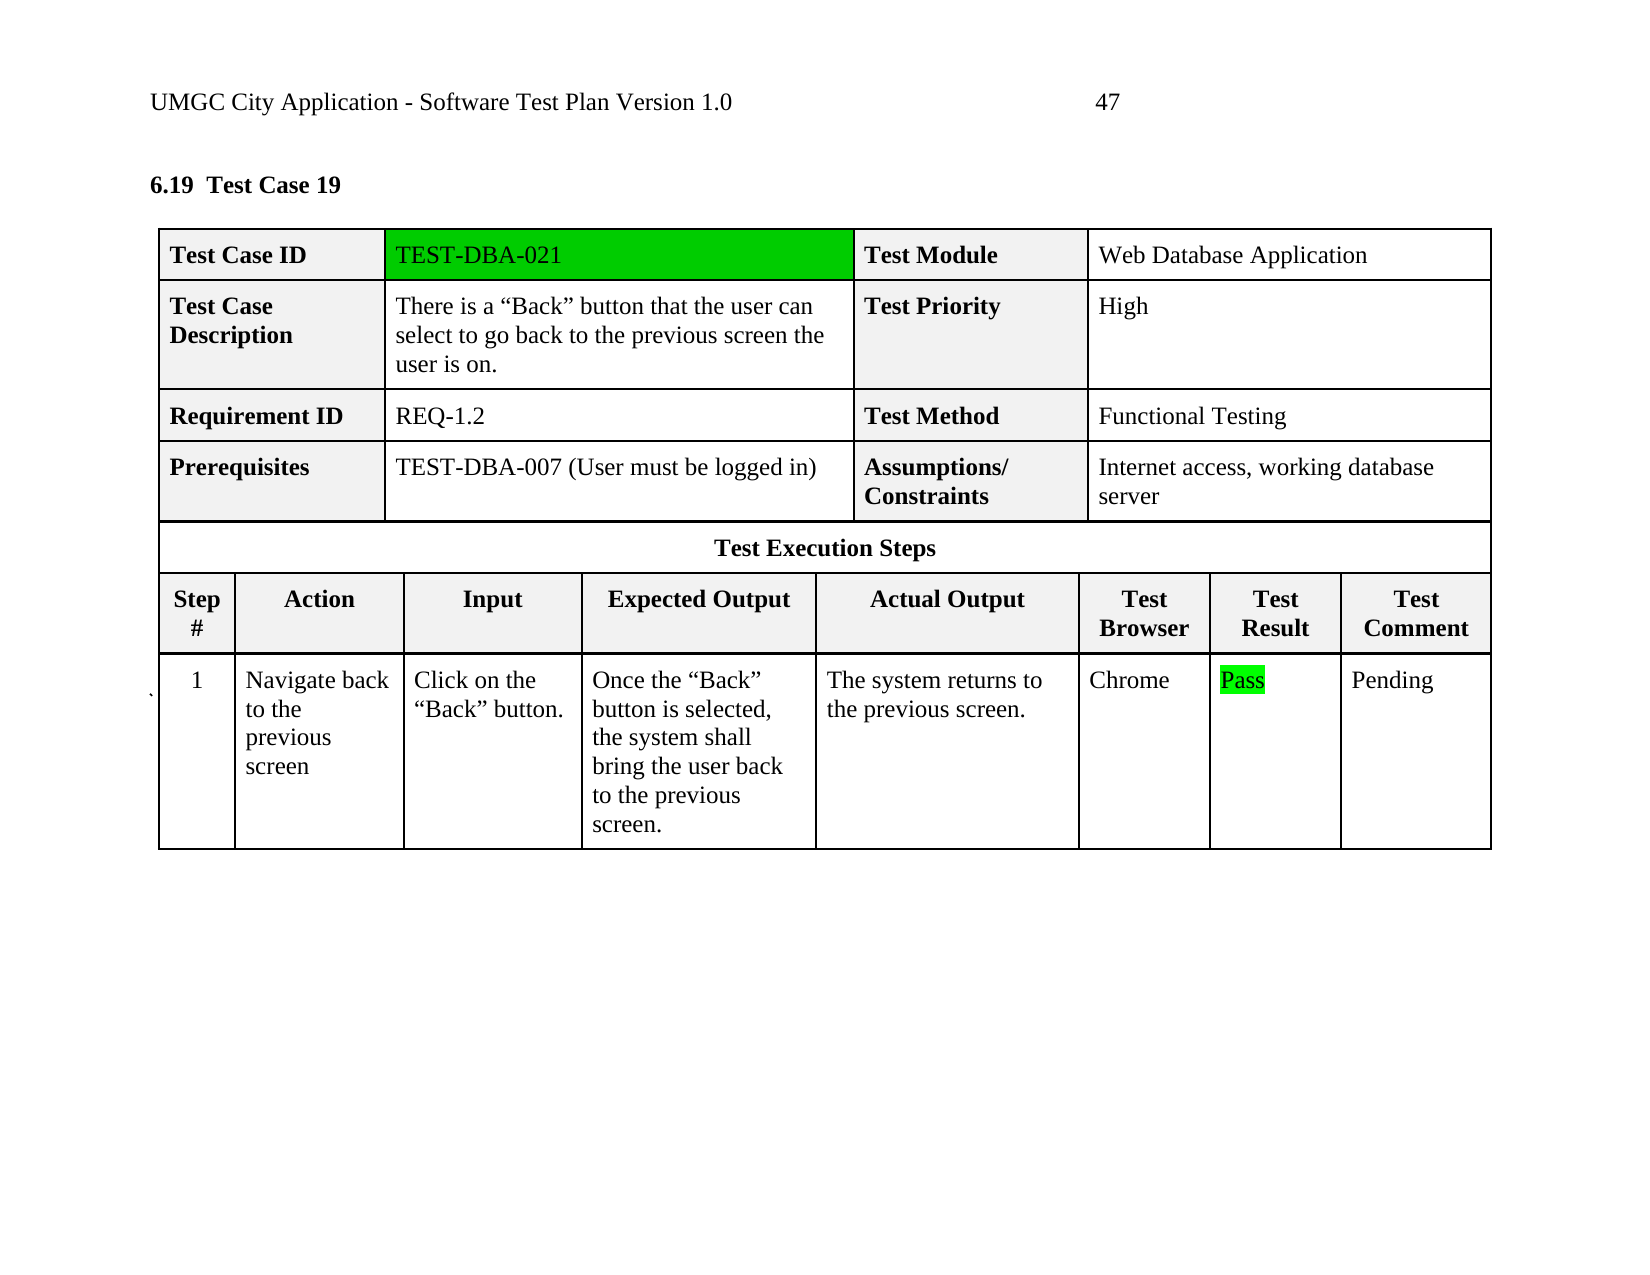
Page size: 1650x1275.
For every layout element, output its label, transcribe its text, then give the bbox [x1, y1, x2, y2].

subtitle Test Case 19 [150, 170, 1500, 199]
table_header TEST-DBA-021 [386, 230, 853, 279]
table_cell Prerequisites [160, 442, 384, 520]
table_header Test Module [855, 230, 1087, 279]
table_cell Actual Output [817, 574, 1078, 652]
table_cell Step # [160, 574, 234, 652]
table_cell Input [405, 574, 581, 652]
table_cell 1 [160, 655, 234, 848]
table_cell Chrome [1080, 655, 1209, 848]
table_cell Test Priority [855, 281, 1087, 388]
table_cell Functional Testing [1089, 390, 1490, 440]
table_cell Requirement ID [160, 390, 384, 440]
table_cell REQ-1.2 [386, 390, 853, 440]
table_cell The system returns to the previous screen. [817, 655, 1078, 848]
table_cell Click on the “Back” button. [405, 655, 581, 848]
table_cell Action [236, 574, 403, 652]
table_cell Test Browser [1080, 574, 1209, 652]
table_cell High [1089, 281, 1490, 388]
table_cell Test Result [1211, 574, 1340, 652]
table_cell Internet access, working database server [1089, 442, 1490, 520]
table_cell Once the “Back” button is selected, the system shall bring the user back to the previous screen. [583, 655, 815, 848]
table_cell Assumptions/ Constraints [855, 442, 1087, 520]
table_cell Test Execution Steps [160, 523, 1490, 572]
table_cell Pass [1211, 655, 1340, 848]
table_cell Test Method [855, 390, 1087, 440]
table_cell Pending [1342, 655, 1490, 848]
table_cell There is a “Back” button that the user can select to go back to the previous screen the user is on. [386, 281, 853, 388]
table_cell Expected Output [583, 574, 815, 652]
table_cell TEST-DBA-007 (User must be logged in) [386, 442, 853, 520]
table_cell Navigate back to the previous screen [236, 655, 403, 848]
table_cell Test Case Description [160, 281, 384, 388]
table_header Test Case ID [160, 230, 384, 279]
table_header Web Database Application [1089, 230, 1490, 279]
table_cell Test Comment [1342, 574, 1490, 652]
